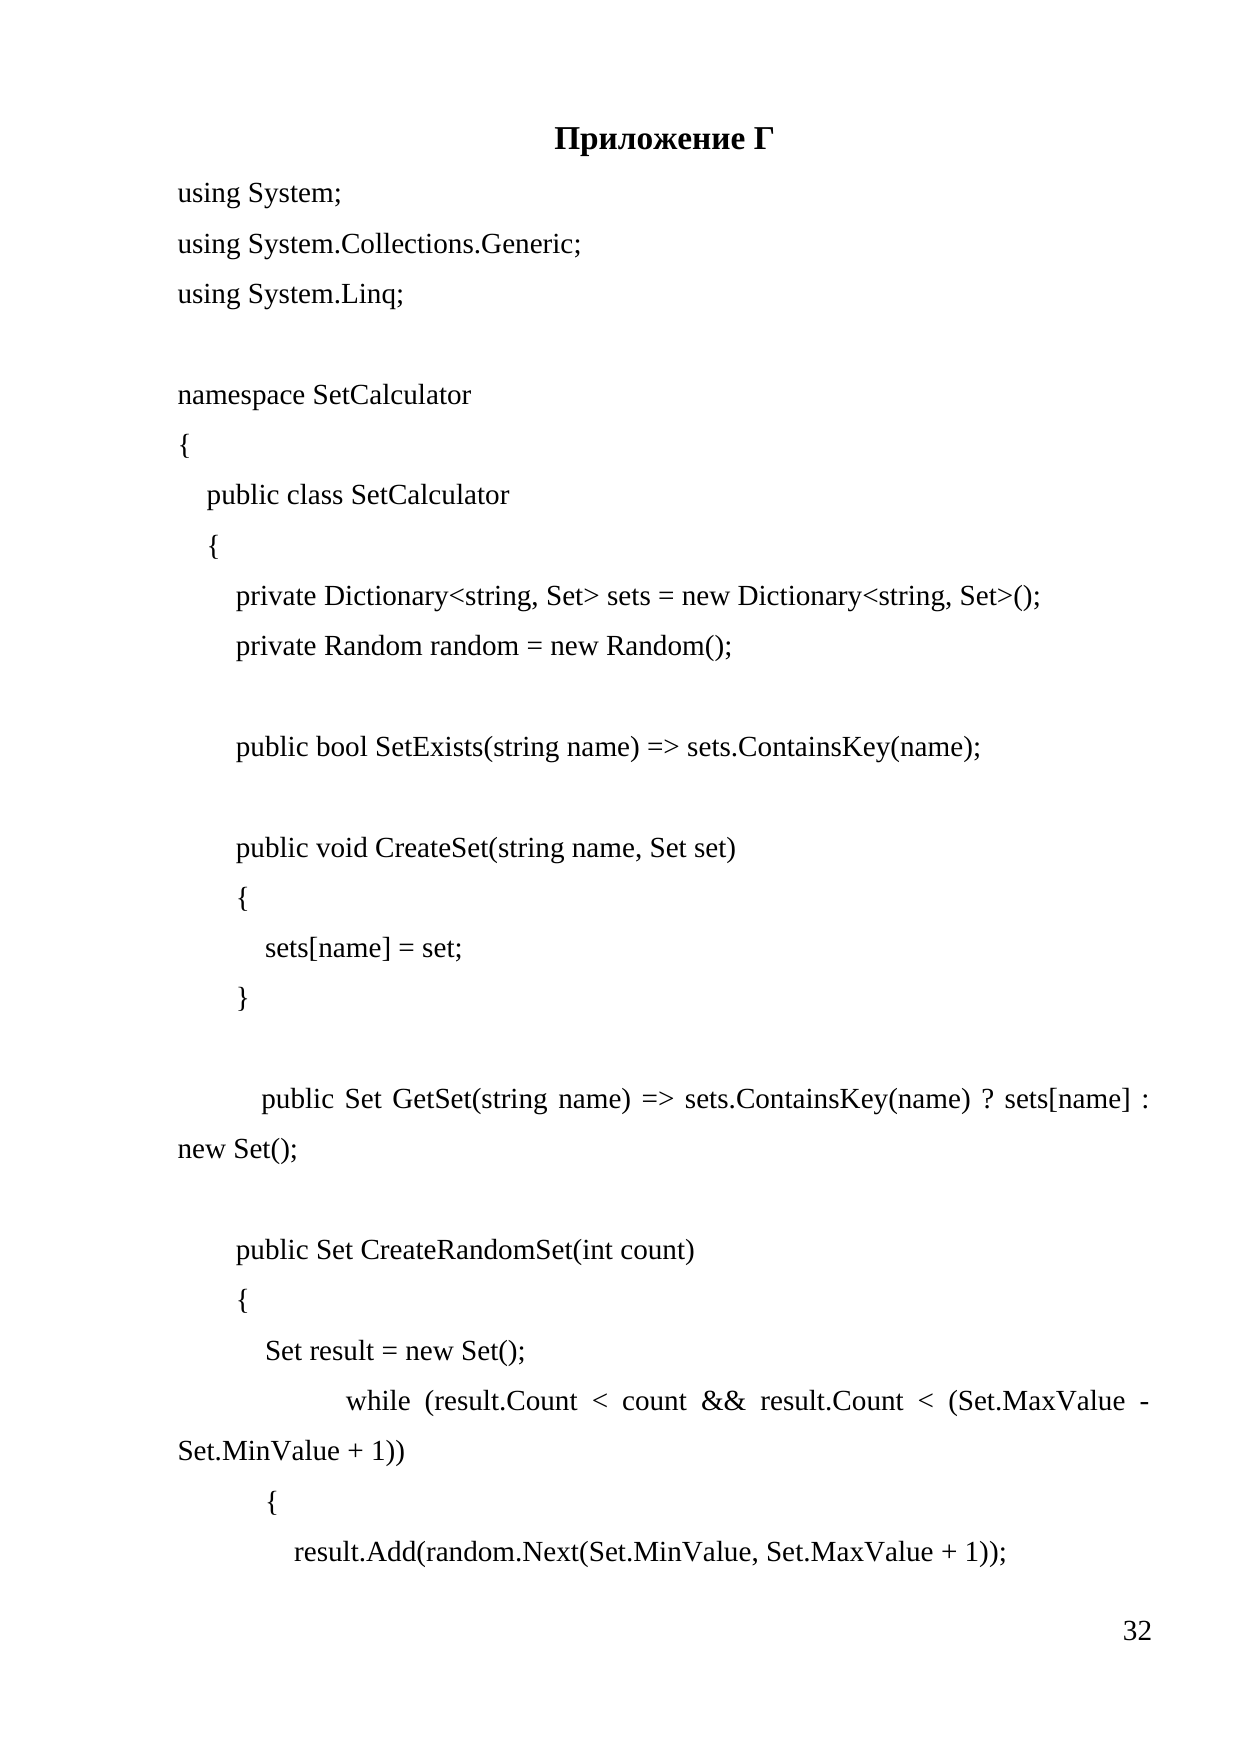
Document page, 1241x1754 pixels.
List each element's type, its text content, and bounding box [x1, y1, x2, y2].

text { [177, 427, 1152, 461]
text using System.Linq; [177, 276, 1152, 310]
text public Set GetSet(string name) => sets.ContainsKey(name) ? sets[name] : new Set(); [177, 1081, 1152, 1165]
text public class SetCalculator [177, 477, 1152, 511]
text using System; [177, 176, 1152, 209]
text public bool SetExists(string name) => sets.ContainsKey(name); [177, 729, 1152, 763]
text while (result.Count < count && result.Count < (Set.MaxValue - Set.MinValue + 1)) [177, 1383, 1152, 1467]
text { [177, 1484, 1152, 1517]
text using System.Collections.Generic; [177, 226, 1152, 259]
text result.Add(random.Next(Set.MinValue, Set.MaxValue + 1)); [177, 1534, 1152, 1568]
text public void CreateSet(string name, Set set) [177, 830, 1152, 863]
text private Dictionary<string, Set> sets = new Dictionary<string, Set>(); [177, 578, 1152, 612]
text private Random random = new Random(); [177, 628, 1152, 662]
text namespace SetCalculator [177, 377, 1152, 410]
text Приложение Г [177, 118, 1152, 156]
text Set result = new Set(); [177, 1333, 1152, 1366]
text { [177, 1282, 1152, 1316]
text public Set CreateRandomSet(int count) [177, 1232, 1152, 1266]
text { [177, 880, 1152, 913]
text } [177, 981, 1152, 1014]
text sets[name] = set; [177, 930, 1152, 964]
text { [177, 528, 1152, 561]
